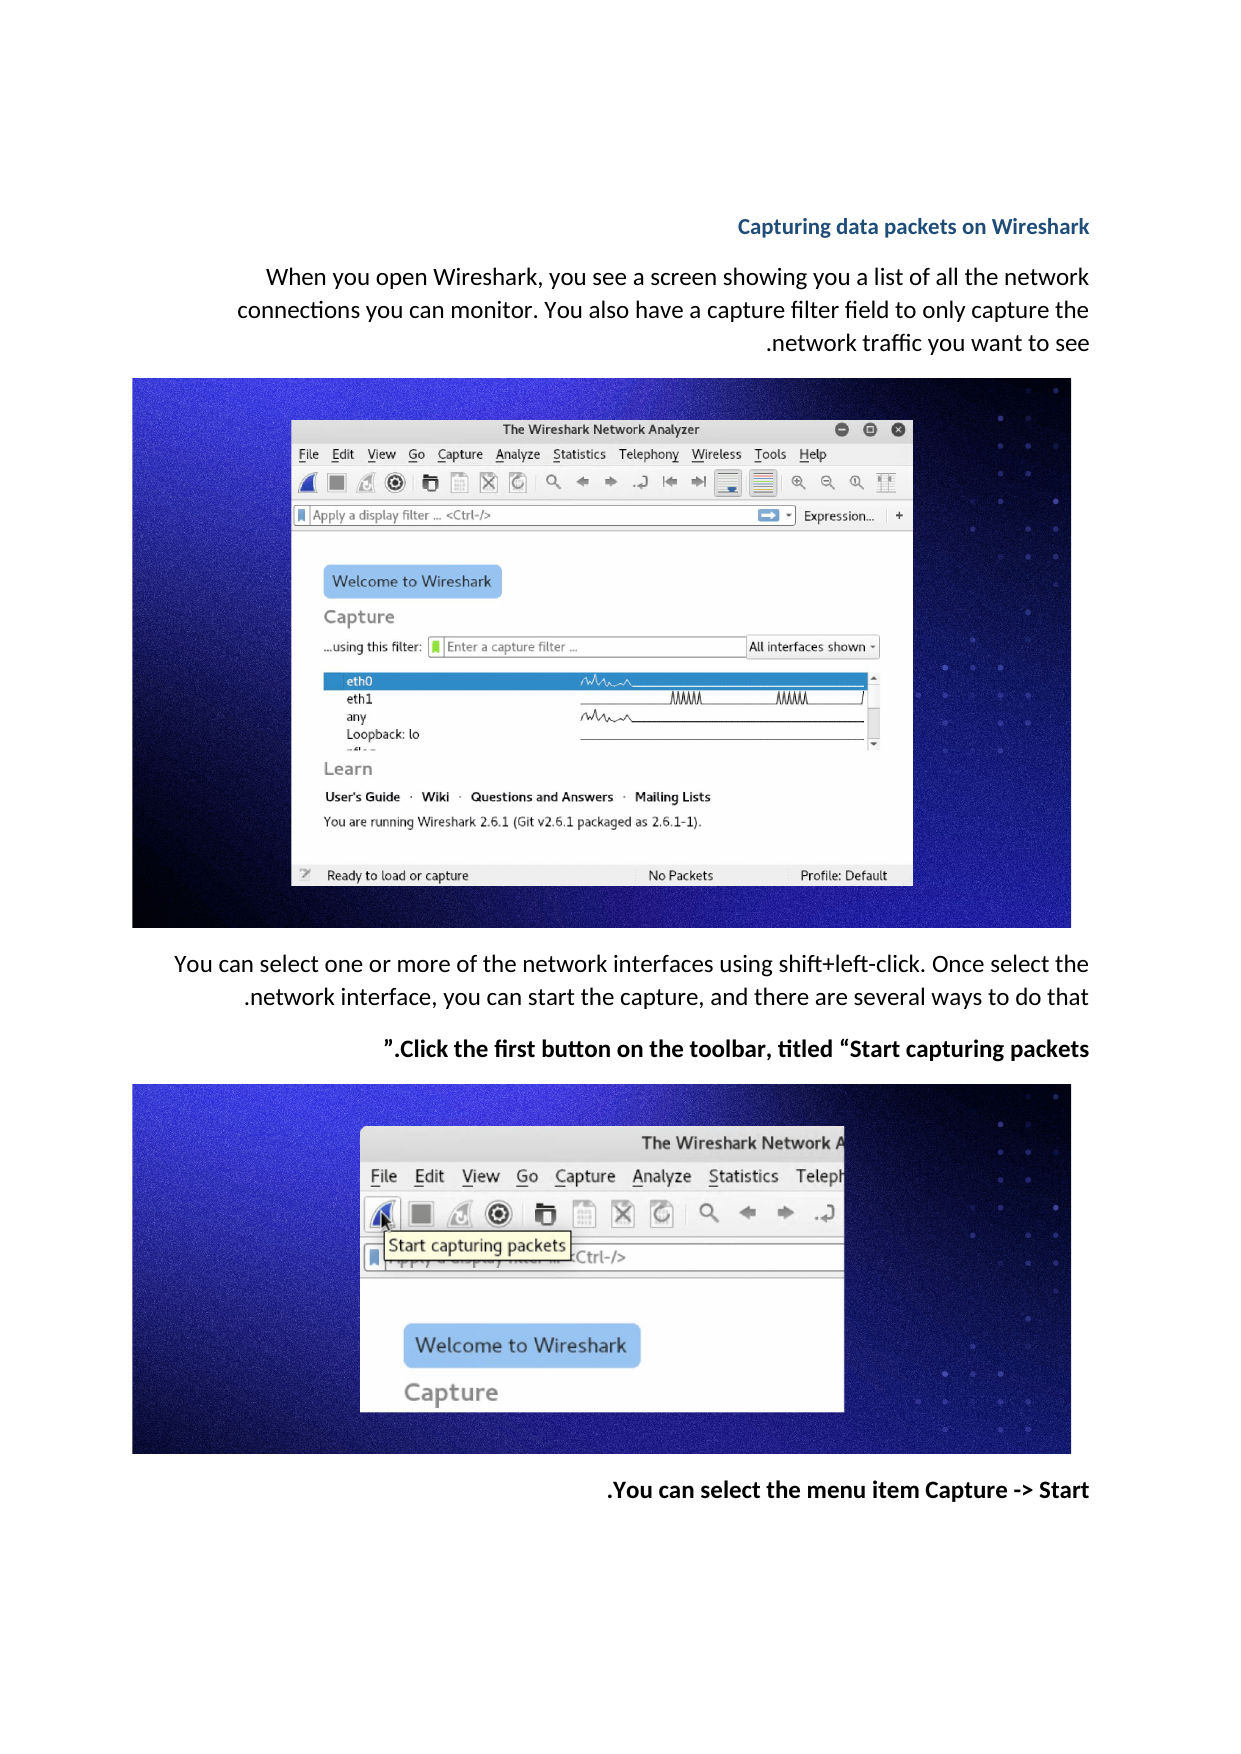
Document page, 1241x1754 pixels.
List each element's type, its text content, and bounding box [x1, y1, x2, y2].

subtitle Capturing data packets on Wireshark [150, 212, 1090, 241]
text When you open Wireshark, you see a screen showing you a list of all the network connections you can monitor. You also have a capture filter field to only capture the network traffic you want to see. [150, 261, 1090, 358]
text You can select one or more of the network interfaces using shift+left-click. Once select the network interface, you can start the capture, and there are several ways to do that. [150, 948, 1090, 1012]
text You can select the menu item Capture -> Start. [150, 1474, 1090, 1505]
text Click the first button on the toolbar, titled “Start capturing packets.” [150, 1033, 1090, 1063]
